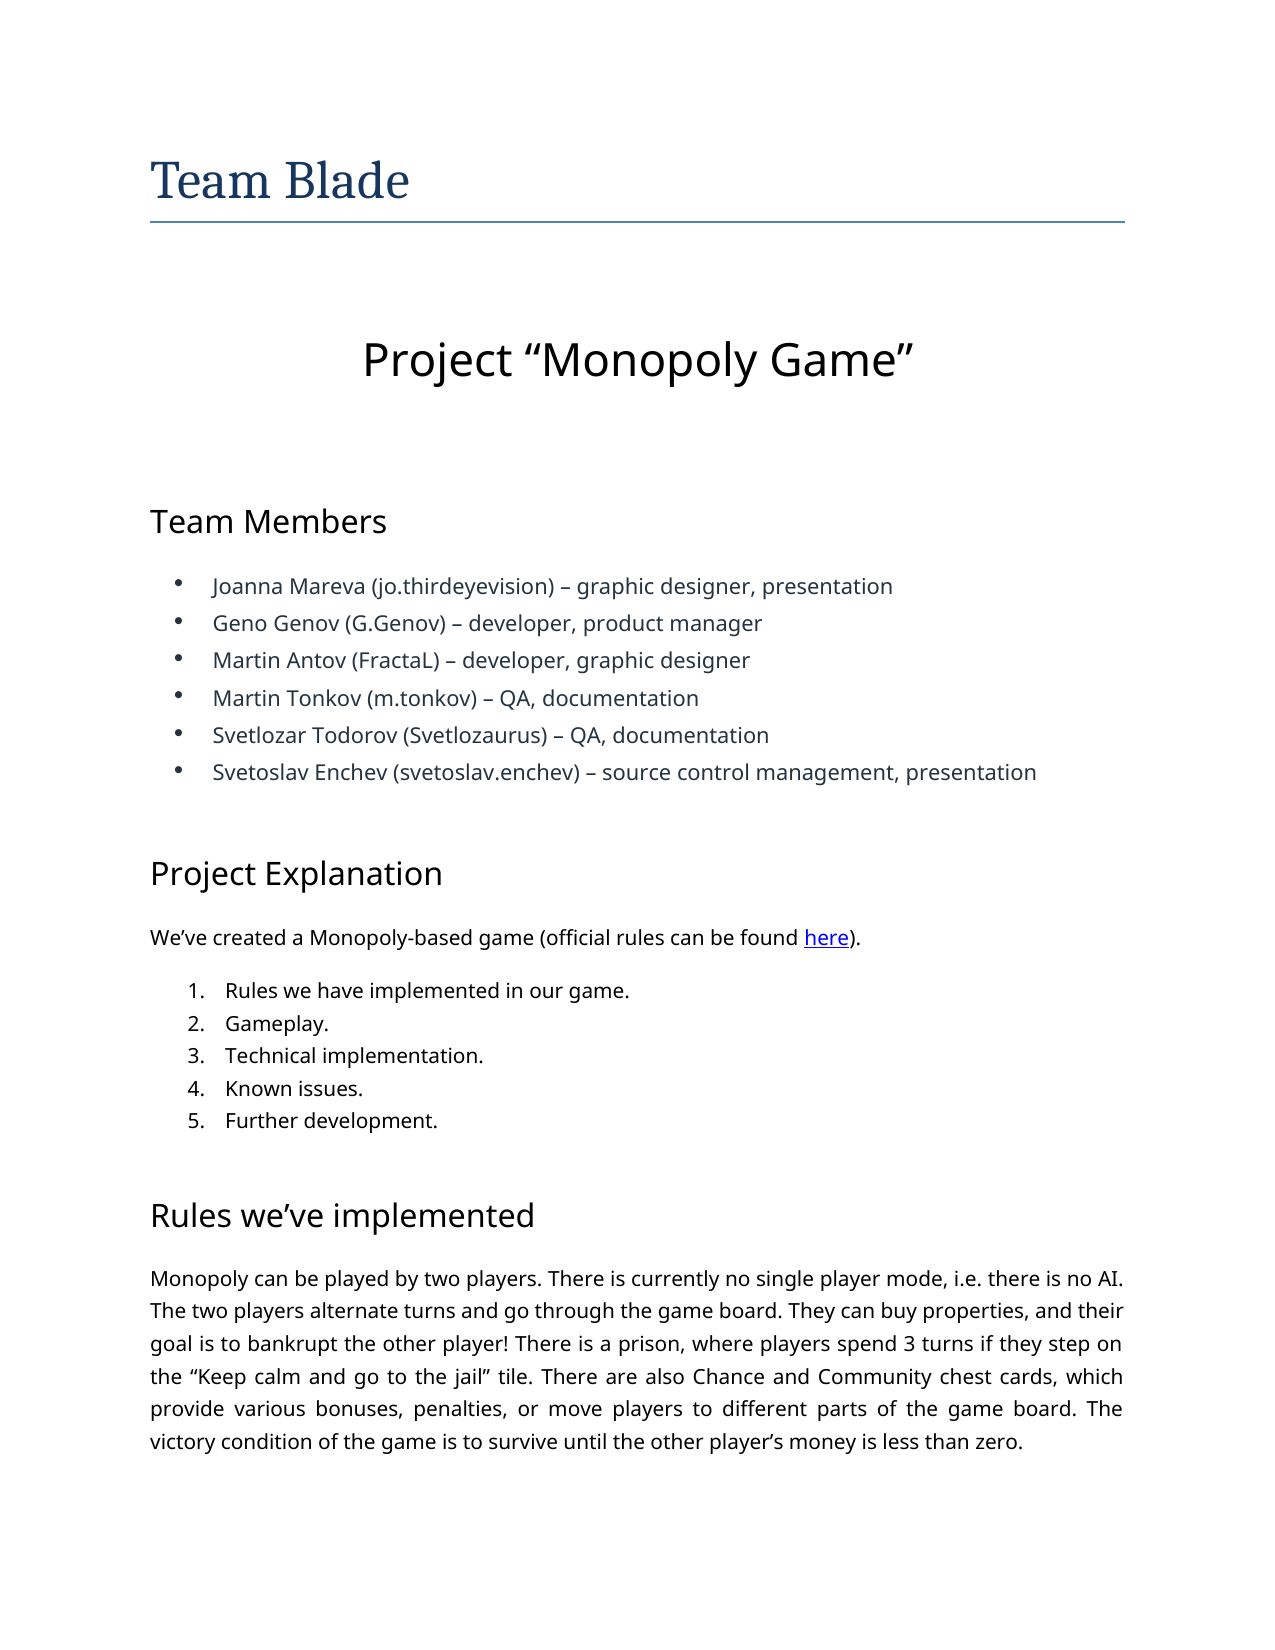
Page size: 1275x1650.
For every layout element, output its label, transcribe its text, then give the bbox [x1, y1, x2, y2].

text Team Members [150, 499, 1125, 543]
list Martin Tonkov (m.tonkov) – QA, documentation [175, 683, 1125, 712]
list Svetlozar Todorov (Svetlozaurus) – QA, documentation [175, 720, 1125, 750]
text Project “Monopoly Game” [150, 327, 1125, 390]
list Rules we have implemented in our game. [187, 976, 1125, 1004]
list Geno Genov (G.Genov) – developer, product manager [175, 608, 1125, 638]
text Rules we’ve implemented [150, 1193, 1125, 1237]
title Team Blade [150, 150, 1125, 221]
list Gameplay. [187, 1009, 1125, 1037]
list Joanna Mareva (jo.thirdeyevision) – graphic designer, presentation [175, 571, 1125, 601]
list Technical implementation. [187, 1041, 1125, 1070]
text We’ve created a Monopoly-based game (official rules can be found here). [150, 923, 1125, 951]
list Further development. [187, 1107, 1125, 1135]
list Known issues. [187, 1074, 1125, 1102]
text Monopoly can be played by two players. There is currently no single player mode, i.e. there is no AI. The two players alternate turns and go through the game board. They can buy properties, and their goal is to bankrupt the other player! There is a prison, where players spend 3 turns if they step on the “Keep calm and go to the jail” tile. There are also Chance and Community chest cards, which provide various bonuses, penalties, or move players to different parts of the game board. The victory condition of the game is to survive until the other player’s money is less than zero. [150, 1264, 1125, 1455]
list Svetoslav Enchev (svetoslav.enchev) – source control management, presentation [175, 757, 1125, 787]
text Project Explanation [150, 851, 1125, 895]
list Martin Antov (FractaL) – developer, graphic designer [175, 645, 1125, 675]
